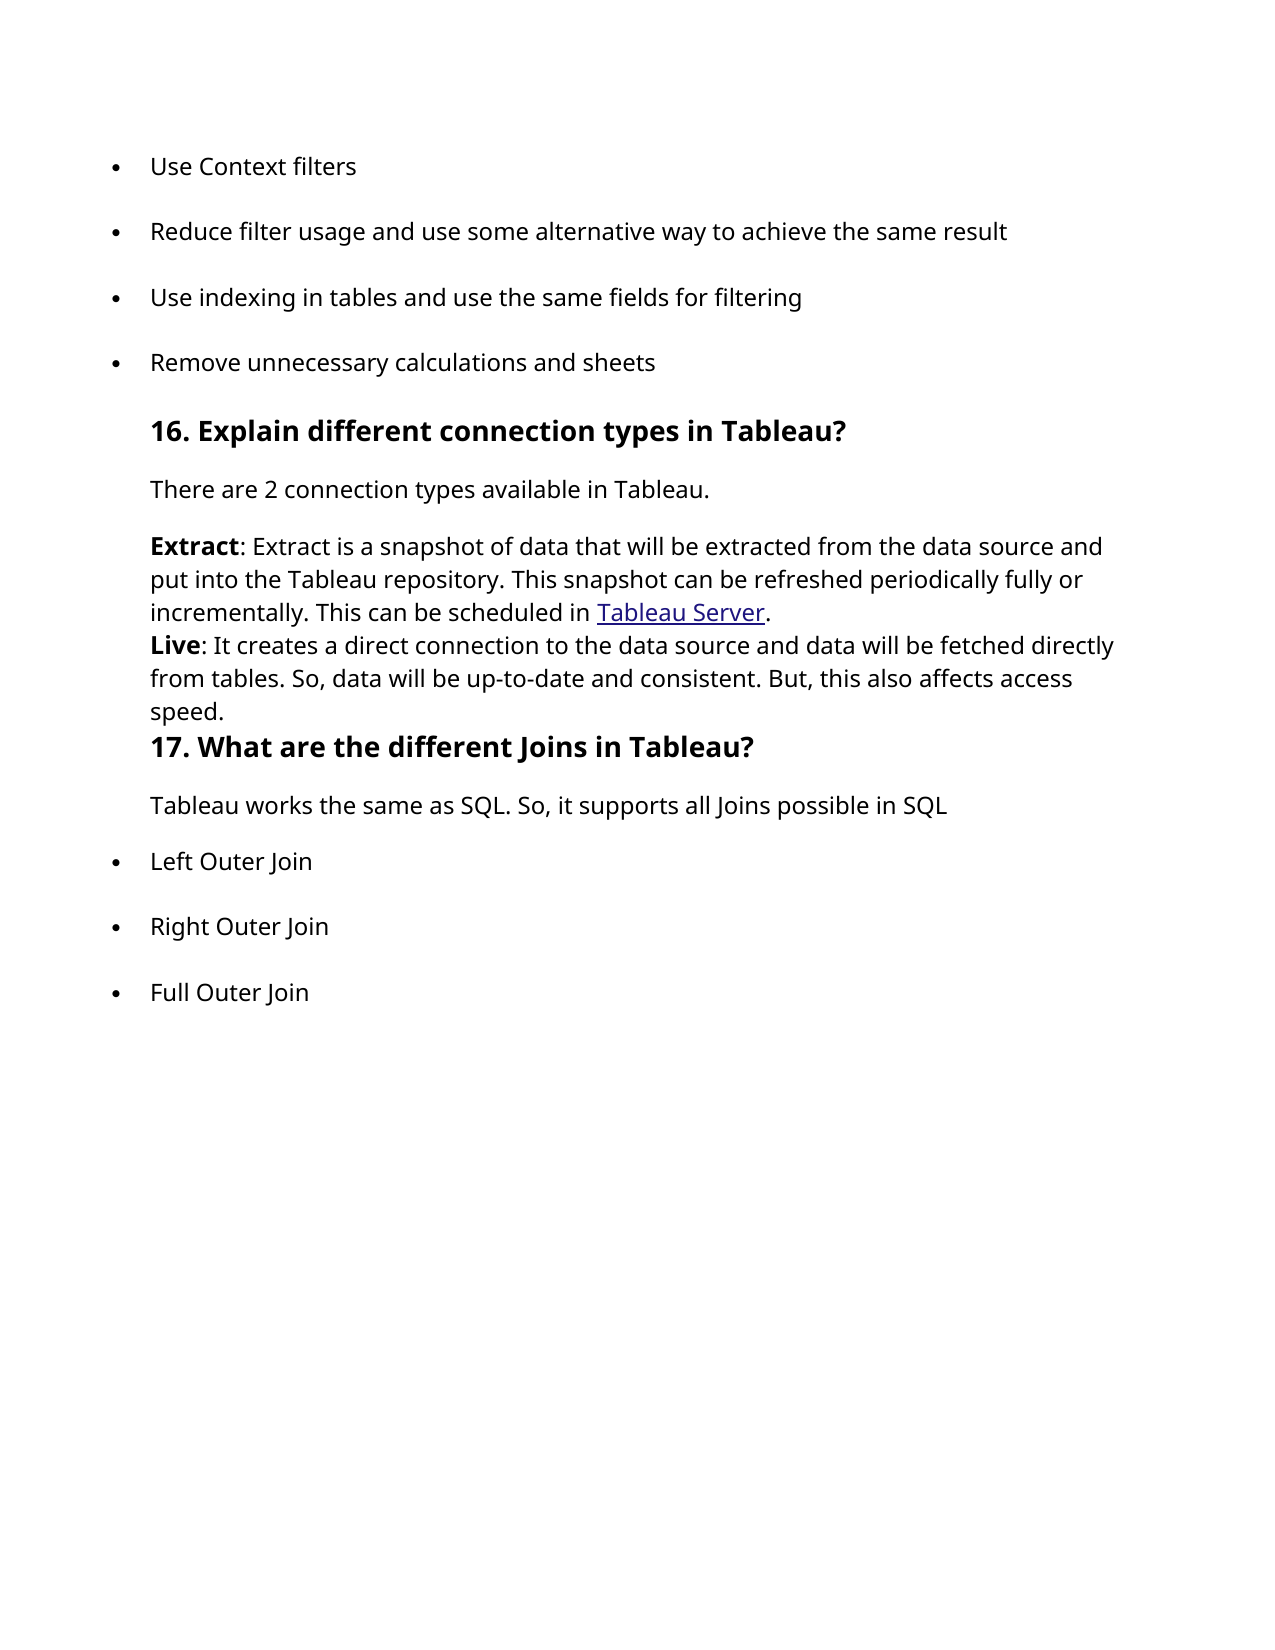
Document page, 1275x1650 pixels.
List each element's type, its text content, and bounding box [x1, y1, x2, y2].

list Full Outer Join [112, 975, 1125, 1008]
text 16. Explain different connection types in Tableau? [150, 411, 1125, 449]
text 17. What are the different Joins in Tableau? [150, 727, 1125, 766]
list Left Outer Join [112, 845, 1125, 878]
list Use indexing in tables and use the same fields for filtering [112, 280, 1125, 313]
text Tableau works the same as SQL. So, it supports all Joins possible in SQL [150, 789, 1125, 822]
list Right Outer Join [112, 910, 1125, 943]
list Reduce filter usage and use some alternative way to achieve the same result [112, 215, 1125, 248]
list Use Context filters [112, 150, 1125, 183]
text Live: It creates a direct connection to the data source and data will be fetched directly from tables. So, data will be up-to-date and consistent. But, this also affects access speed. [150, 628, 1125, 727]
text There are 2 connection types available in Tableau. [150, 473, 1125, 505]
list Remove unnecessary calculations and sheets [112, 346, 1125, 378]
text Extract: Extract is a snapshot of data that will be extracted from the data source and put into the Tableau repository. This snapshot can be refreshed periodically fully or incrementally. This can be scheduled in Tableau Server. [150, 529, 1125, 628]
